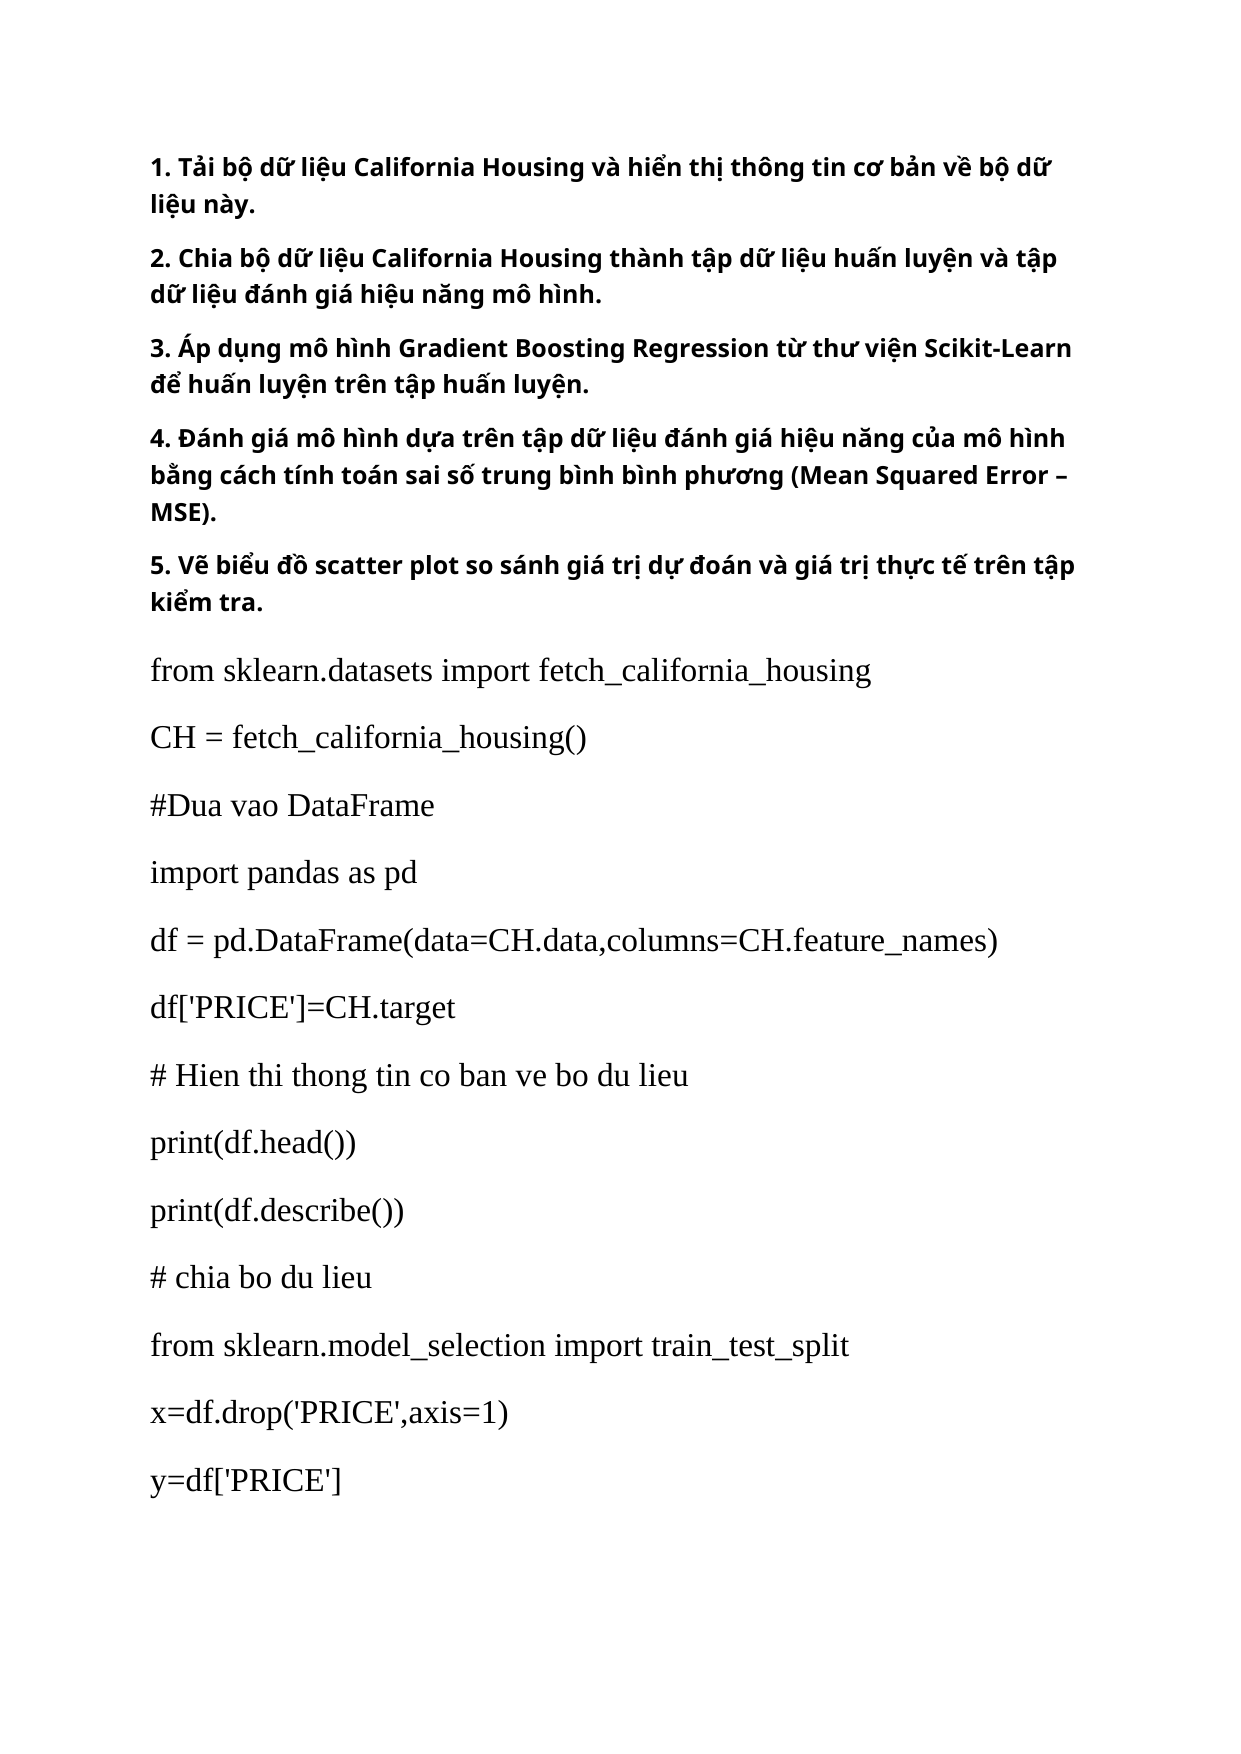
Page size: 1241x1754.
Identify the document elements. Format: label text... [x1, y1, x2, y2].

text import pandas as pd [150, 853, 1090, 891]
text 1. Tải bộ dữ liệu California Housing và hiển thị thông tin cơ bản về bộ dữ liệu này. [150, 150, 1090, 221]
text 4. Đánh giá mô hình dựa trên tập dữ liệu đánh giá hiệu năng của mô hình bằng cách tính toán sai số trung bình bình phương (Mean Squared Error – MSE). [150, 421, 1090, 528]
text print(df.head()) [150, 1123, 1090, 1161]
text 2. Chia bộ dữ liệu California Housing thành tập dữ liệu huấn luyện và tập dữ liệu đánh giá hiệu năng mô hình. [150, 240, 1090, 311]
text df['PRICE']=CH.target [150, 988, 1090, 1026]
text y=df['PRICE'] [150, 1460, 1090, 1499]
text x=df.drop('PRICE',axis=1) [150, 1393, 1090, 1431]
text 3. Áp dụng mô hình Gradient Boosting Regression từ thư viện Scikit-Learn để huấn luyện trên tập huấn luyện. [150, 330, 1090, 401]
text # chia bo du lieu [150, 1258, 1090, 1296]
text df = pd.DataFrame(data=CH.data,columns=CH.feature_names) [150, 920, 1090, 959]
text #Dua vao DataFrame [150, 785, 1090, 824]
text 5. Vẽ biểu đồ scatter plot so sánh giá trị dự đoán và giá trị thực tế trên tập kiểm tra. [150, 548, 1090, 618]
text # Hien thi thong tin co ban ve bo du lieu [150, 1055, 1090, 1094]
text from sklearn.datasets import fetch_california_housing [150, 650, 1090, 689]
text print(df.describe()) [150, 1190, 1090, 1229]
text CH = fetch_california_housing() [150, 718, 1090, 756]
text from sklearn.model_selection import train_test_split [150, 1325, 1090, 1364]
